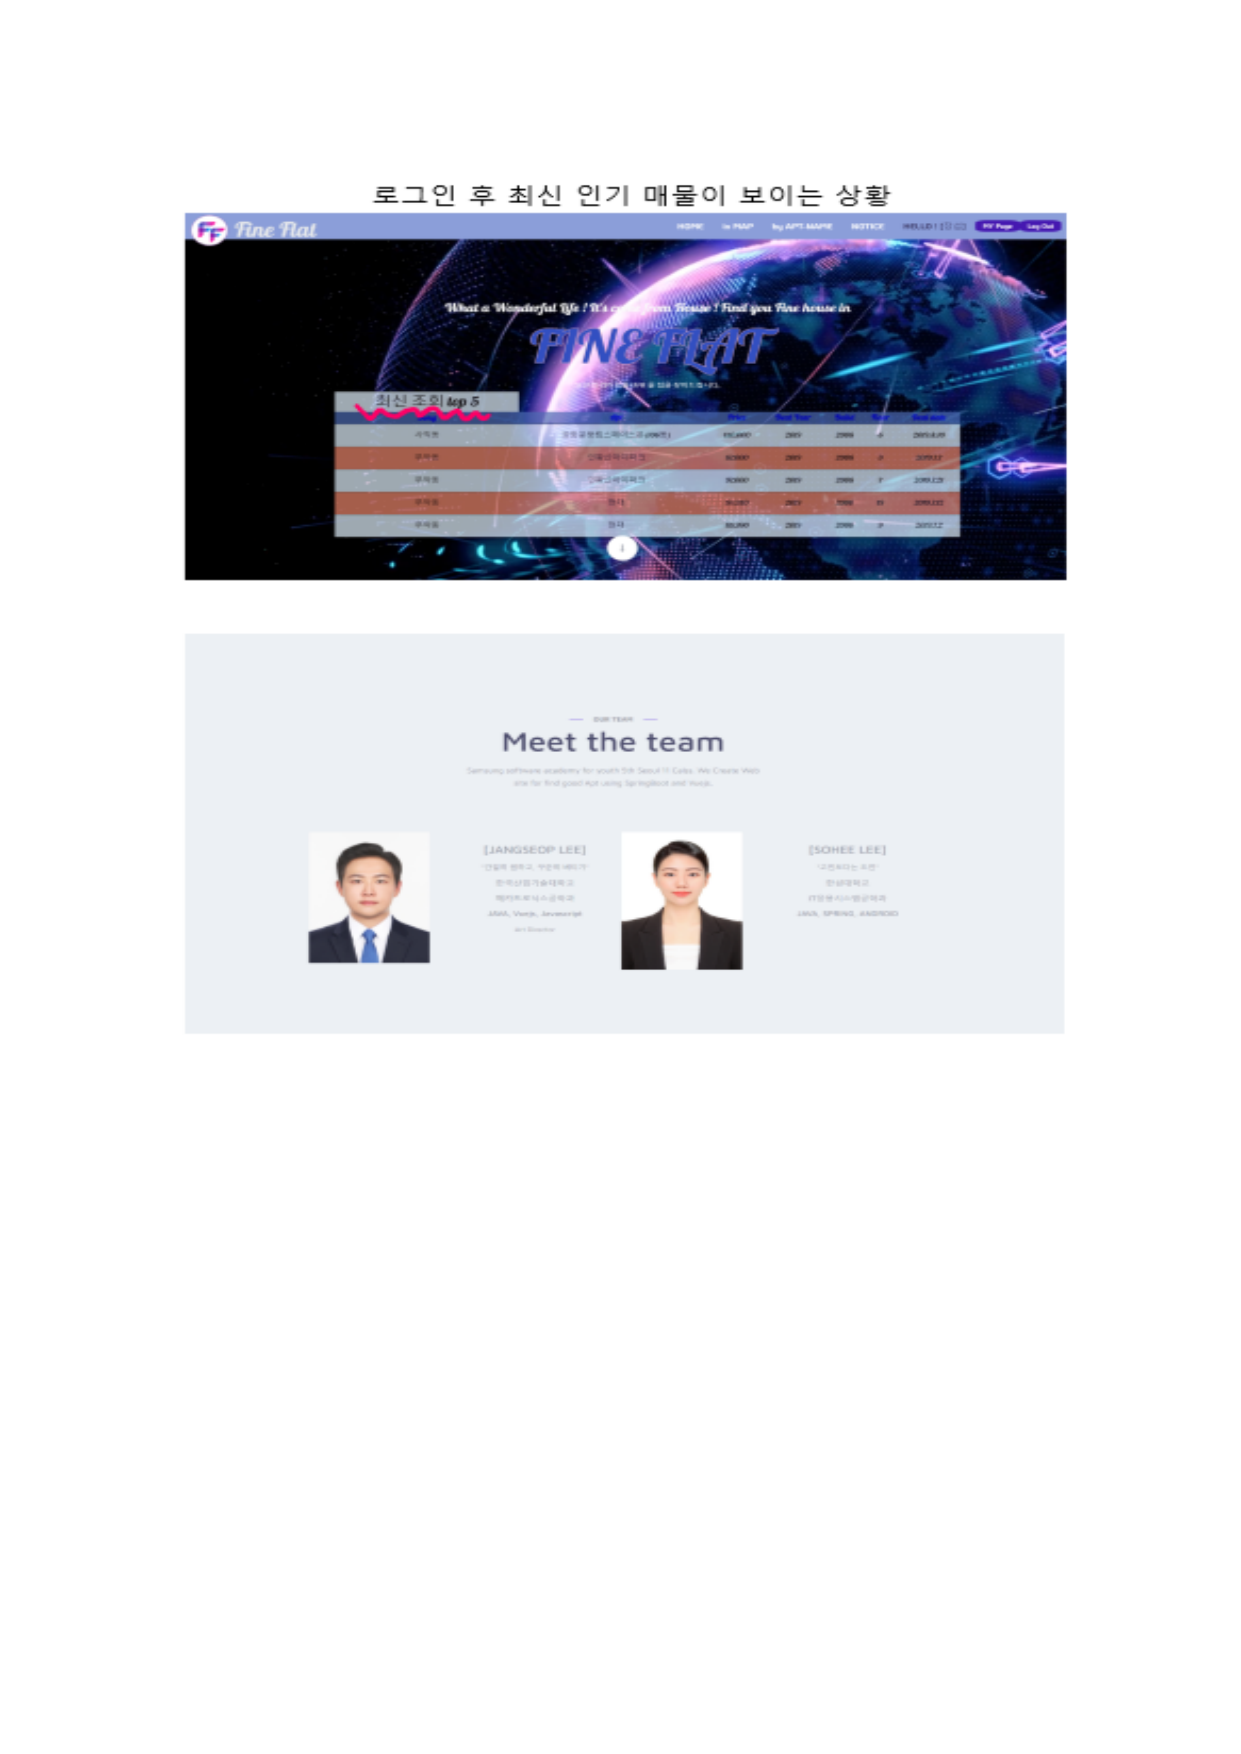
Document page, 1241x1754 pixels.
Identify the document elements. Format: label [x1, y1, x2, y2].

picture [158, 177, 1082, 1048]
